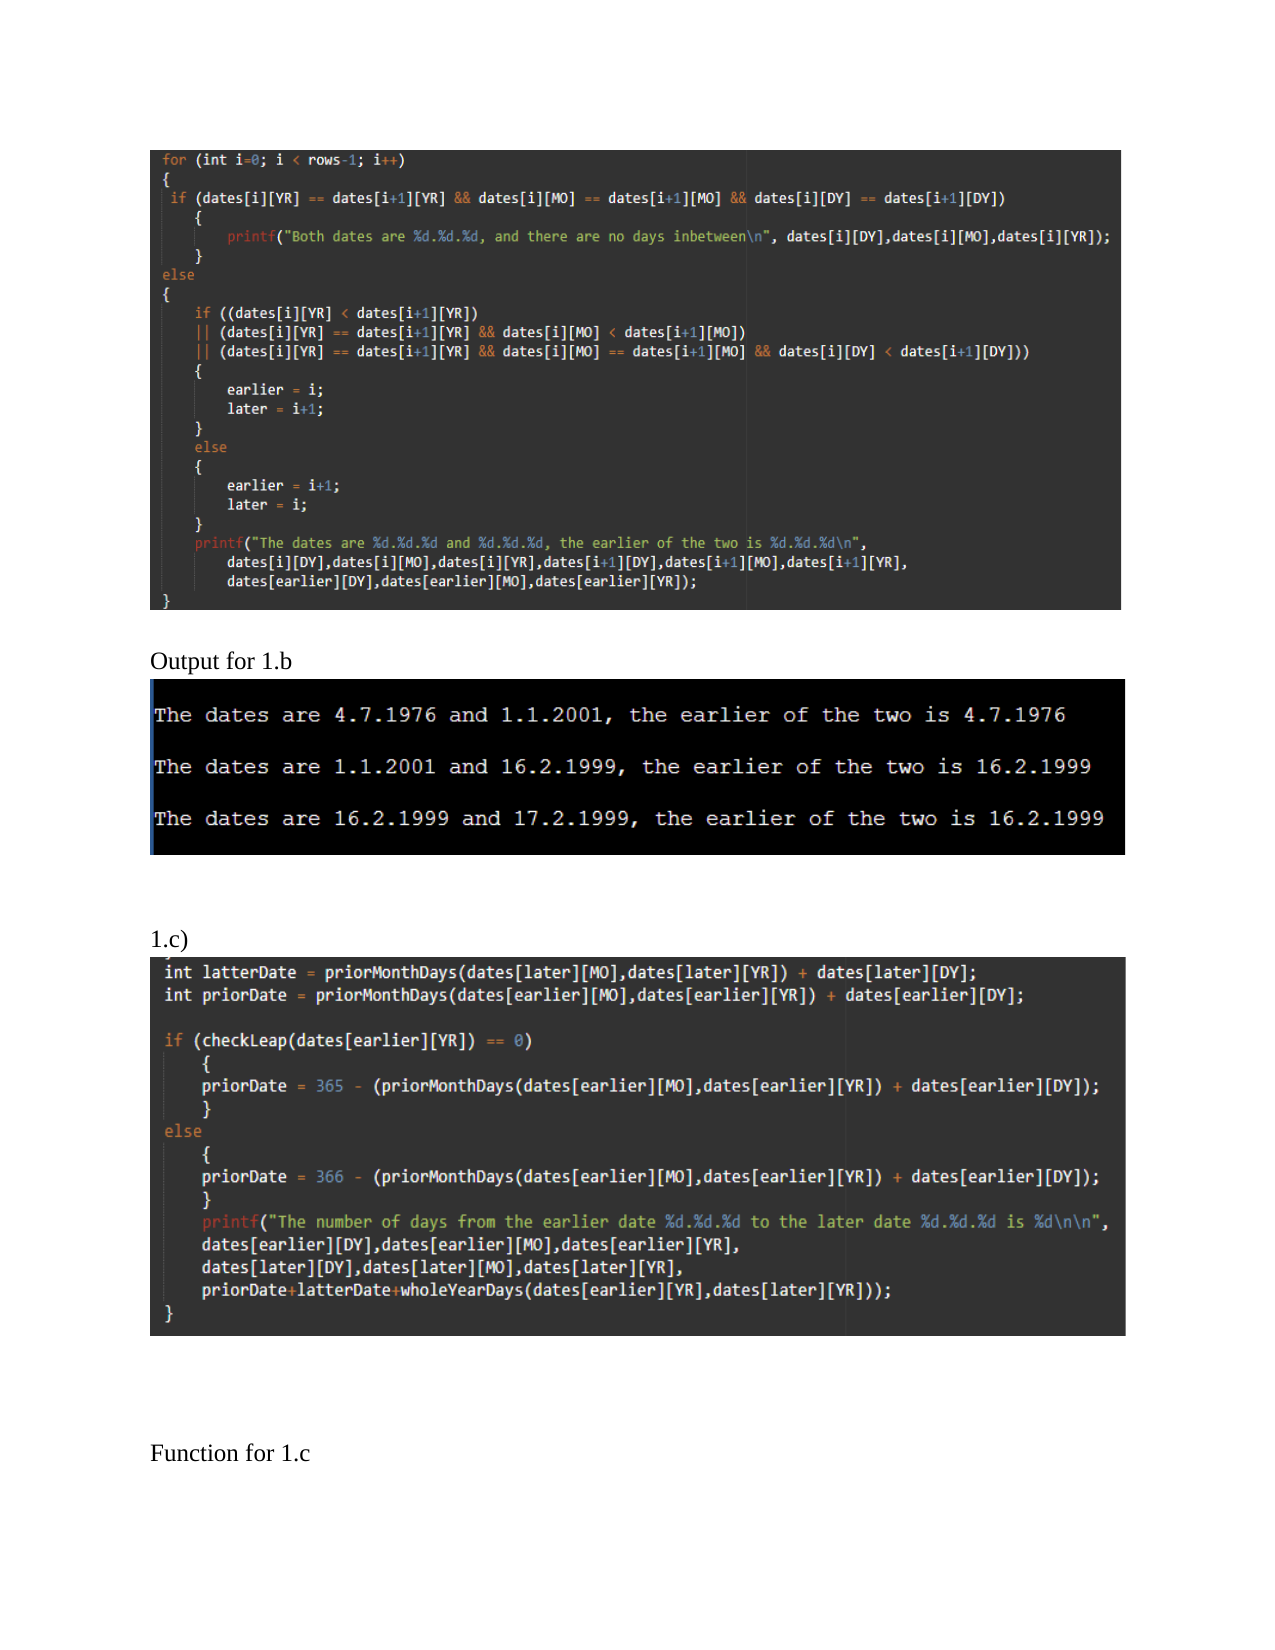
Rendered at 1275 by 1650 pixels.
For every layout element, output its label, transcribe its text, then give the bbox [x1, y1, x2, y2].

picture [150, 679, 1125, 855]
text Function for 1.c [150, 1438, 1275, 1467]
text 1.c) [150, 924, 1275, 953]
text Output for 1.b [150, 646, 1275, 675]
picture [150, 150, 1122, 610]
picture [150, 957, 1126, 1336]
